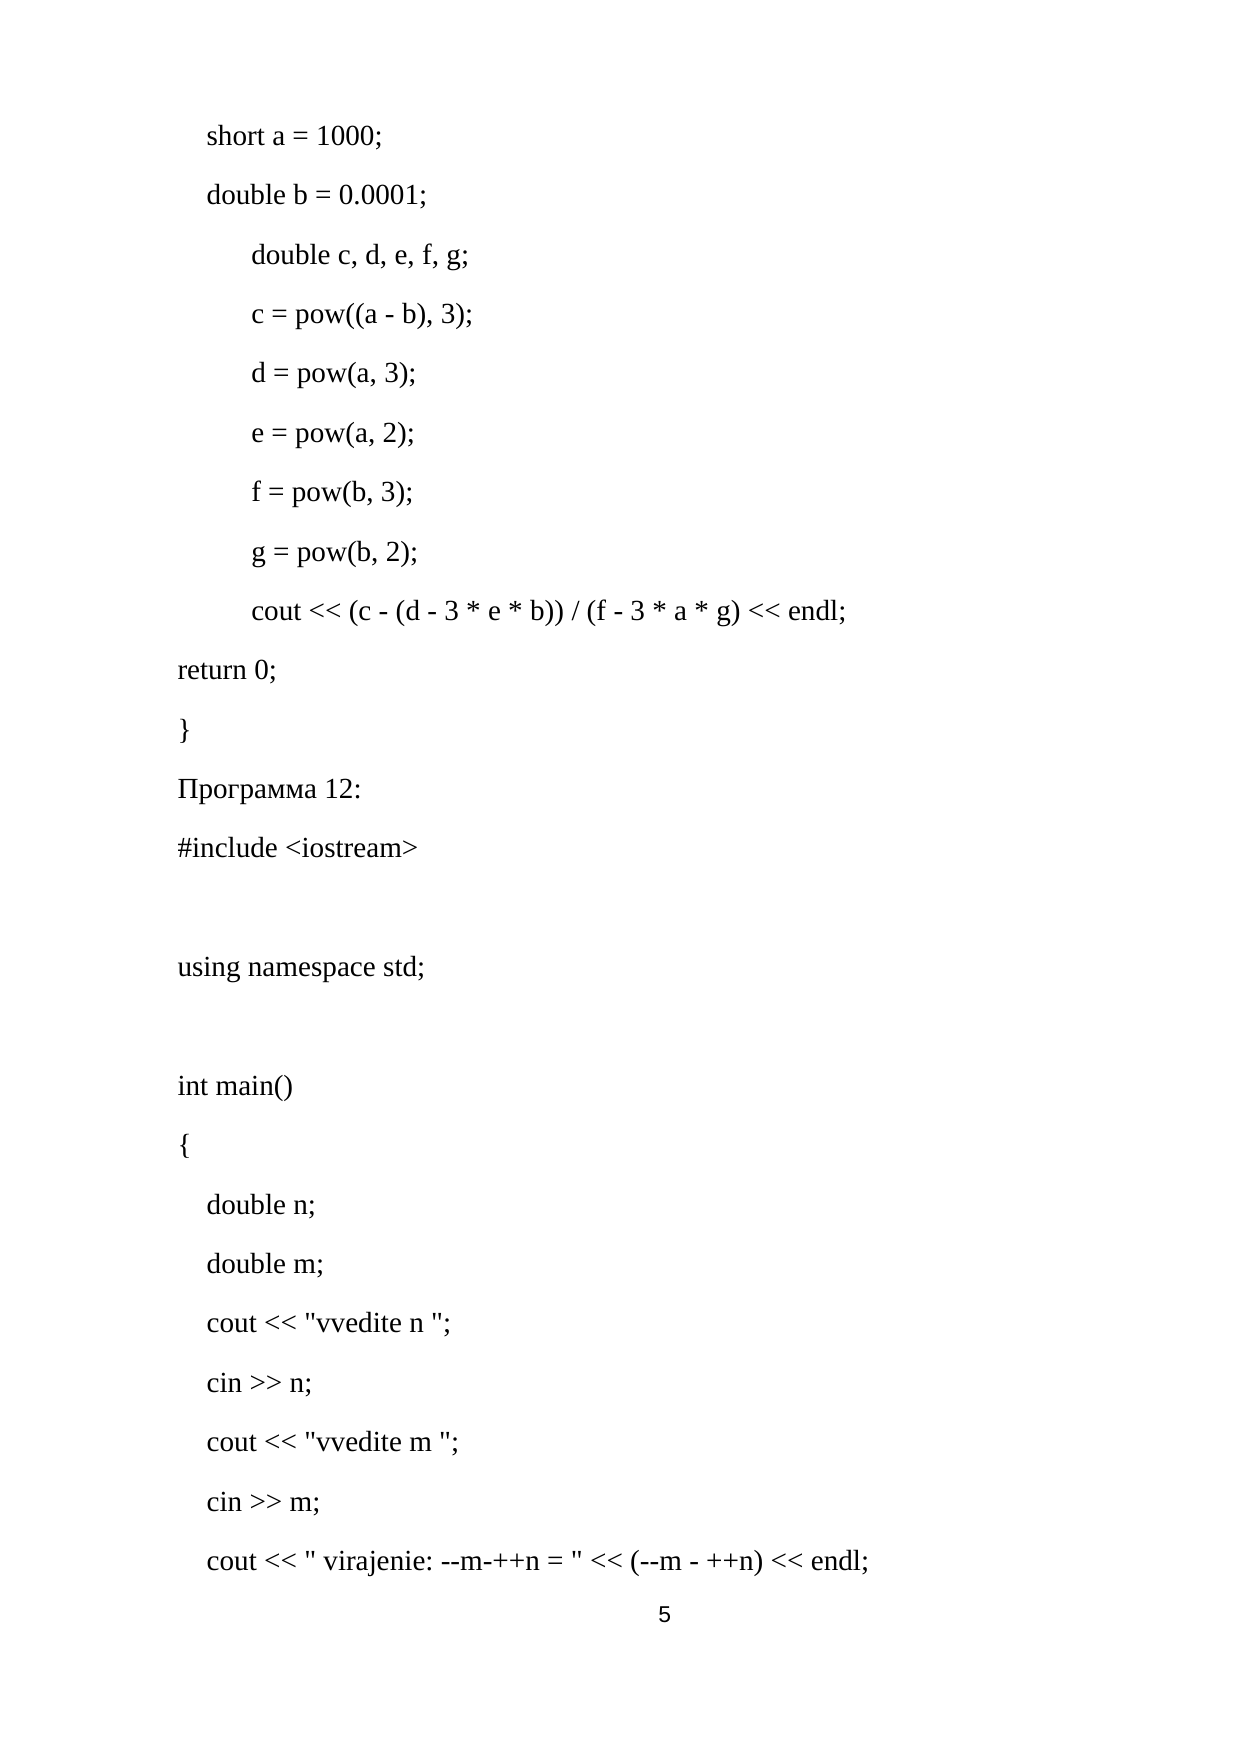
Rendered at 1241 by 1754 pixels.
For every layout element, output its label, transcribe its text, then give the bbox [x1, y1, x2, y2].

text cin >> n; [177, 1365, 1152, 1398]
text double b = 0.0001; [177, 177, 1152, 211]
text return 0; [177, 652, 1152, 686]
text double n; [177, 1187, 1152, 1220]
text cin >> m; [177, 1484, 1152, 1517]
text short a = 1000; [177, 118, 1152, 152]
text #include <iostream> [177, 831, 1152, 864]
text c = pow((a - b), 3); [177, 296, 1152, 330]
text d = pow(a, 3); [177, 356, 1152, 389]
text double c, d, e, f, g; [177, 237, 1152, 270]
text using namespace std; [177, 949, 1152, 983]
text Программа 12: [177, 771, 1152, 805]
text } [177, 712, 1152, 745]
text cout << "vvedite m "; [177, 1424, 1152, 1458]
text e = pow(a, 2); [177, 415, 1152, 448]
text cout << "vvedite n "; [177, 1306, 1152, 1339]
text { [177, 1127, 1152, 1161]
text cout << (c - (d - 3 * e * b)) / (f - 3 * a * g) << endl; [177, 593, 1152, 627]
text f = pow(b, 3); [177, 474, 1152, 508]
text double m; [177, 1246, 1152, 1280]
text int main() [177, 1068, 1152, 1102]
text cout << " virajenie: --m-++n = " << (--m - ++n) << endl; [177, 1543, 1152, 1577]
text g = pow(b, 2); [177, 534, 1152, 567]
